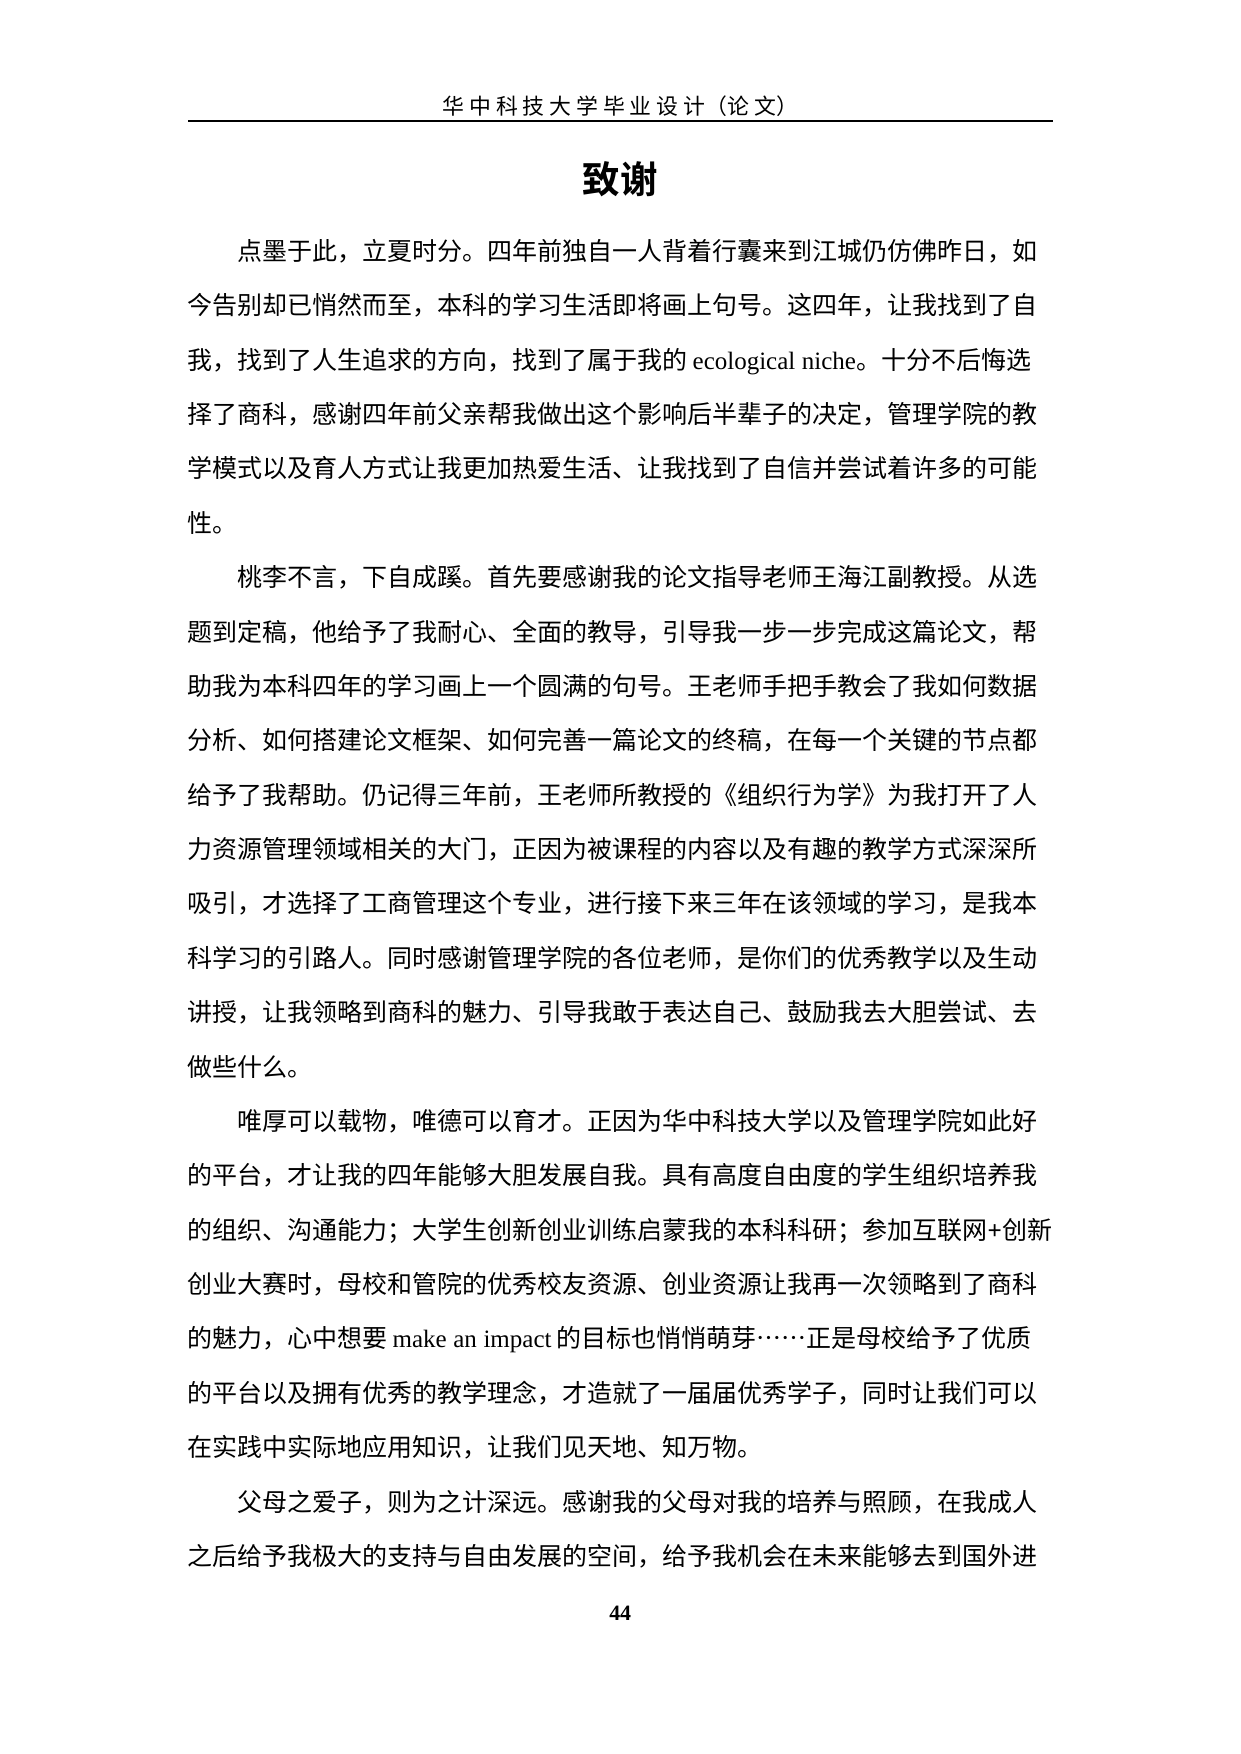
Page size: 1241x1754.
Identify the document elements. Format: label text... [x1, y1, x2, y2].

text 桃李不言，下自成蹊。首先要感谢我的论文指导老师王海江副教授。从选题到定稿，他给予了我耐心、全面的教导，引导我一步一步完成这篇论文，帮助我为本科四年的学习画上一个圆满的句号。王老师手把手教会了我如何数据分析、如何搭建论文框架、如何完善一篇论文的终稿，在每一个关键的节点都给予了我帮助。仍记得三年前，王老师所教授的《组织行为学》为我打开了人力资源管理领域相关的大门，正因为被课程的内容以及有趣的教学方式深深所吸引，才选择了工商管理这个专业，进行接下来三年在该领域的学习，是我本科学习的引路人。同时感谢管理学院的各位老师，是你们的优秀教学以及生动讲授，让我领略到商科的魅力、引导我敢于表达自己、鼓励我去大胆尝试、去做些什么。 [187, 558, 1053, 1083]
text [187, 1482, 1053, 1573]
text 点墨于此，立夏时分。四年前独自一人背着行囊来到江城仍仿佛昨日，如今告别却已悄然而至，本科的学习生活即将画上句号。这四年，让我找到了自我，找到了人生追求的方向，找到了属于我的ecological niche。十分不后悔选择了商科，感谢四年前父亲帮我做出这个影响后半辈子的决定，管理学院的教学模式以及育人方式让我更加热爱生活、让我找到了自信并尝试着许多的可能性。 [187, 231, 1053, 539]
text 致谢 [187, 150, 1053, 204]
text 唯厚可以载物，唯德可以育才。正因为华中科技大学以及管理学院如此好的平台，才让我的四年能够大胆发展自我。具有高度自由度的学生组织培养我的组织、沟通能力；大学生创新创业训练启蒙我的本科科研；参加互联网+创新创业大赛时，母校和管院的优秀校友资源、创业资源让我再一次领略到了商科的魅力，心中想要make an impact的目标也悄悄萌芽……正是母校给予了优质的平台以及拥有优秀的教学理念，才造就了一届届优秀学子，同时让我们可以在实践中实际地应用知识，让我们见天地、知万物。 [187, 1101, 1053, 1464]
